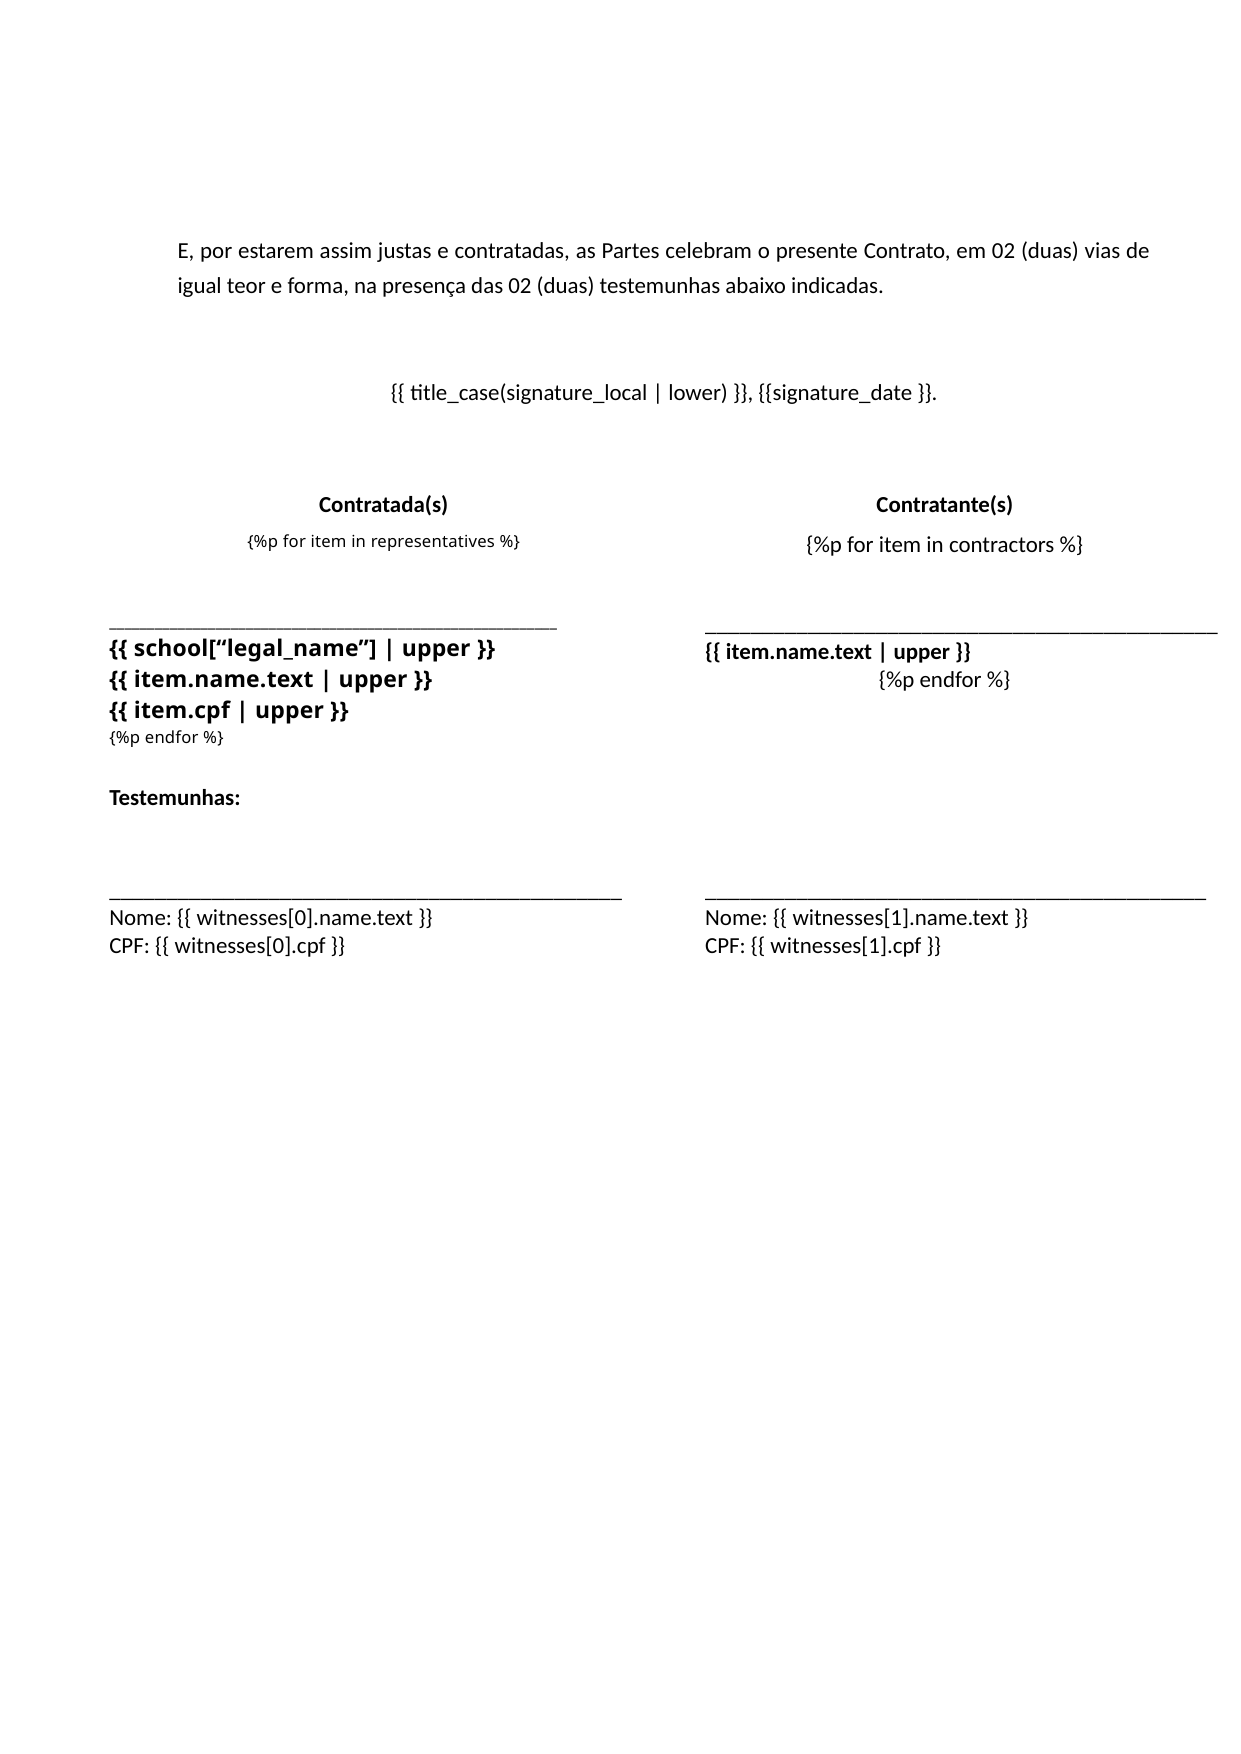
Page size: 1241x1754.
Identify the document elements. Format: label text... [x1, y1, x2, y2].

table_cell {{ generate_anchor('signHere', witnesses[1].email) }} _____________________________________________ Nome: {{ witnesses[1].name.text }} CPF: {{ witnesses[1].cpf }} [664, 817, 1225, 964]
table_cell {%p for item in representatives %} {{ generate_anchor('signHere', item.email) }} ___________________________________________________________ {{ school[“legal_name”] | upper }} {{ item.name.text | upper }} {{ item.cpf | upper }} {%p endfor %} [104, 524, 664, 754]
text E, por estarem assim justas e contratadas, as Partes celebram o presente Contrato, em 02 (duas) vias de igual teor e forma, na presença das 02 (duas) testemunhas abaixo indicadas. [177, 236, 1152, 299]
table_cell {{ generate_anchor('signHere', witnesses[0].email) }} _____________________________________________ Nome: {{ witnesses[0].name.text }} CPF: {{ witnesses[0].cpf }} [104, 817, 664, 964]
text {{ title_case(signature_local | lower) }}, {{signature_date }}. [177, 378, 1152, 406]
table_cell Testemunhas: [104, 754, 1225, 817]
table_header Contratada(s) [104, 485, 664, 524]
table_cell {%p for item in contractors %} {{ generate_anchor('signHere', item.email) }} _____________________________________________ {{ item.name.text | upper }} {%p endfor %} [664, 524, 1225, 754]
table_header Contratante(s) [664, 485, 1225, 524]
